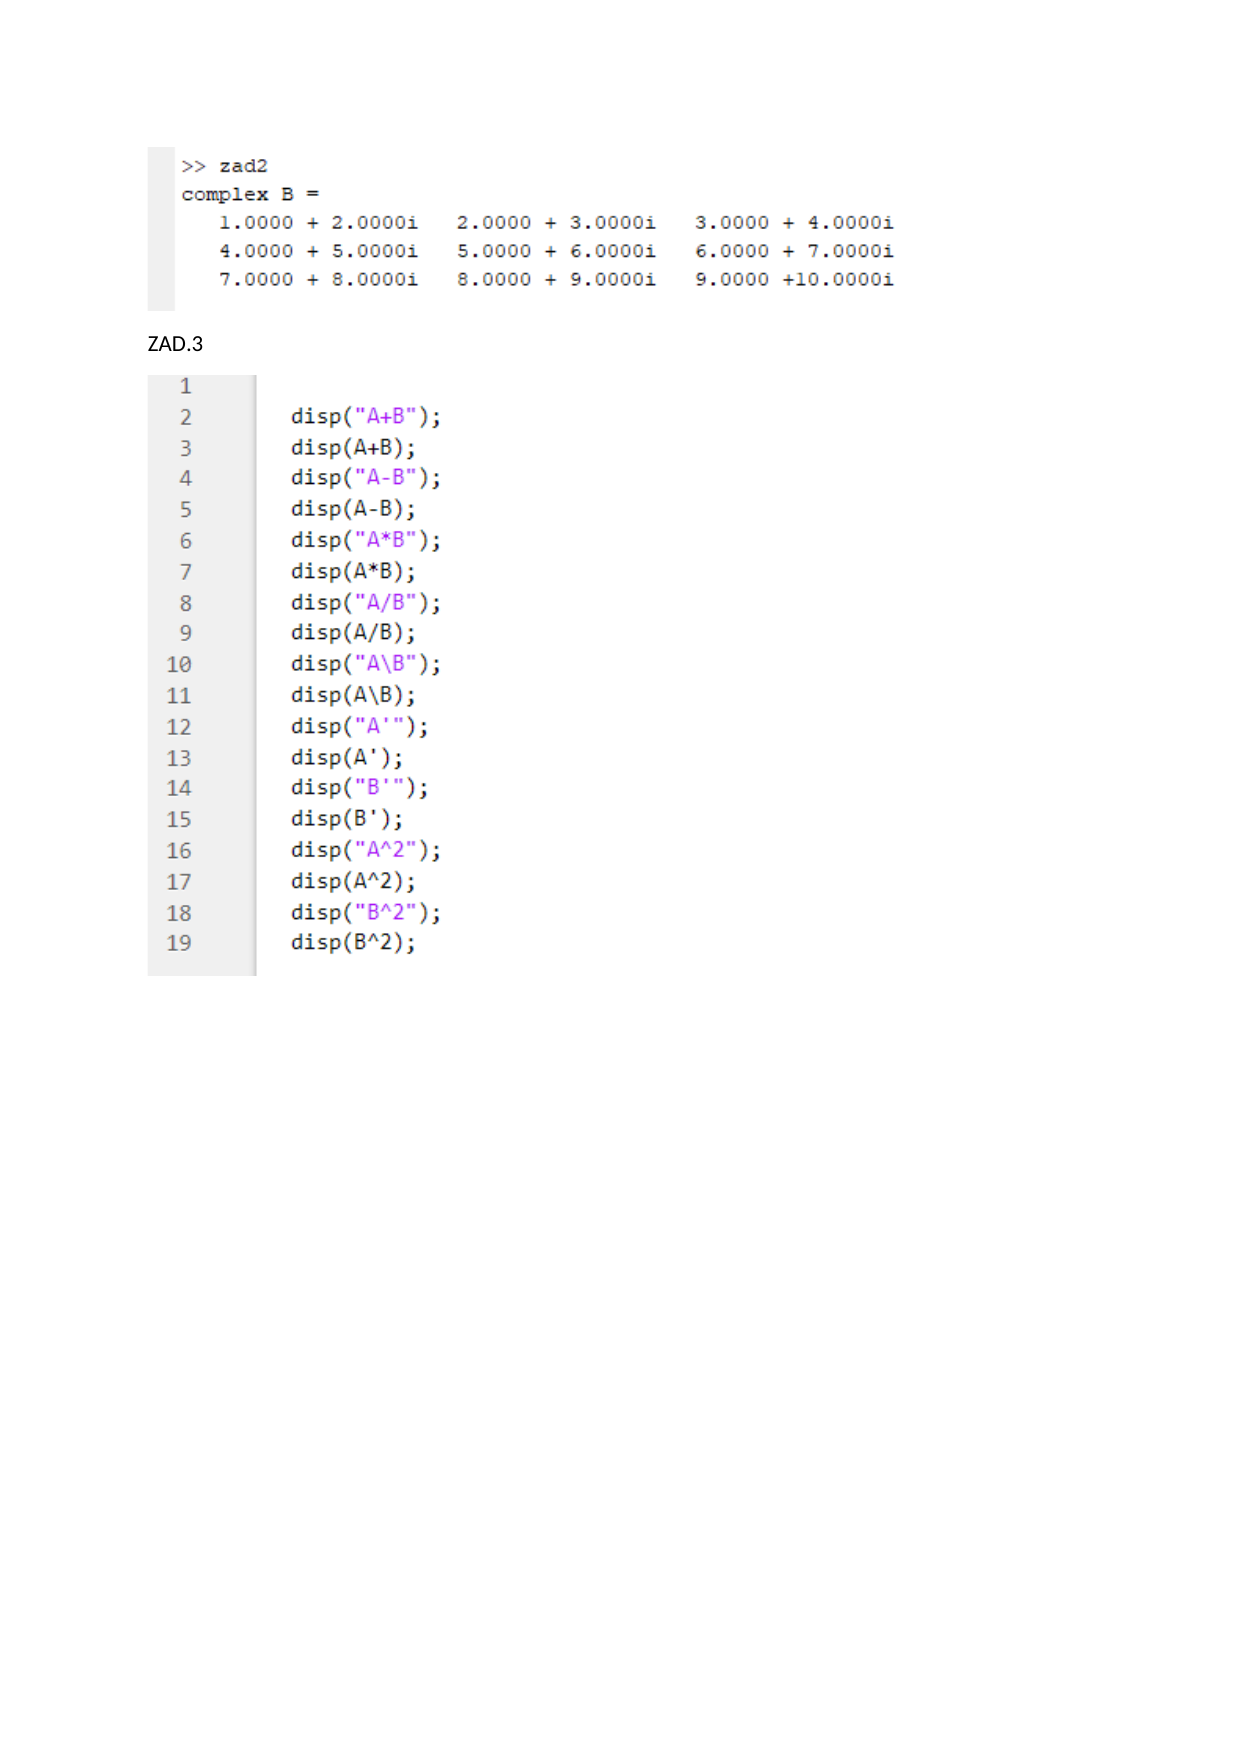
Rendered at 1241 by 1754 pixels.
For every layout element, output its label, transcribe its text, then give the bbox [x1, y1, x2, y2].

picture [147, 375, 478, 976]
text ZAD.3 [148, 329, 1093, 357]
picture [147, 147, 942, 311]
